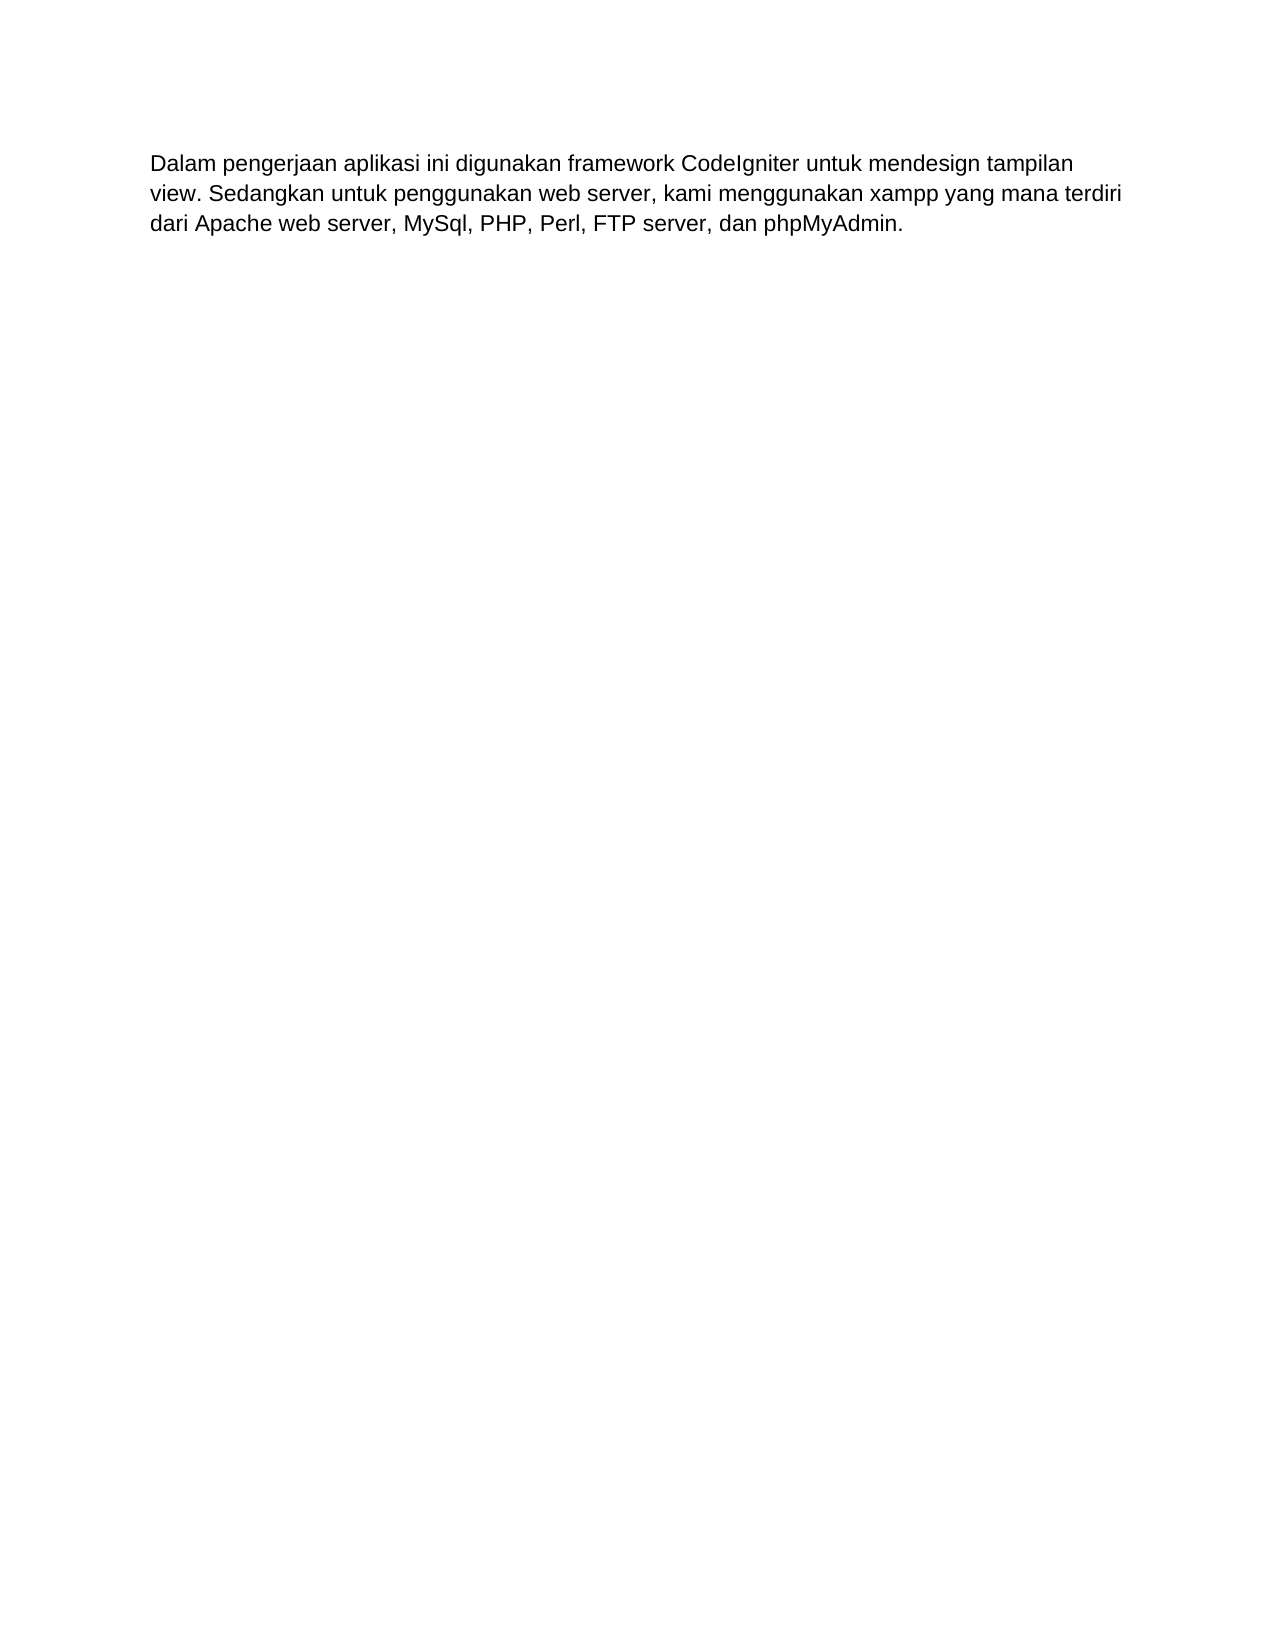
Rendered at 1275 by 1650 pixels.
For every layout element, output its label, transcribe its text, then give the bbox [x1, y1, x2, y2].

text Dalam pengerjaan aplikasi ini digunakan framework CodeIgniter untuk mendesign tampilan view. Sedangkan untuk penggunakan web server, kami menggunakan xampp yang mana terdiri dari Apache web server, MySql, PHP, Perl, FTP server, dan phpMyAdmin. [150, 150, 1125, 237]
